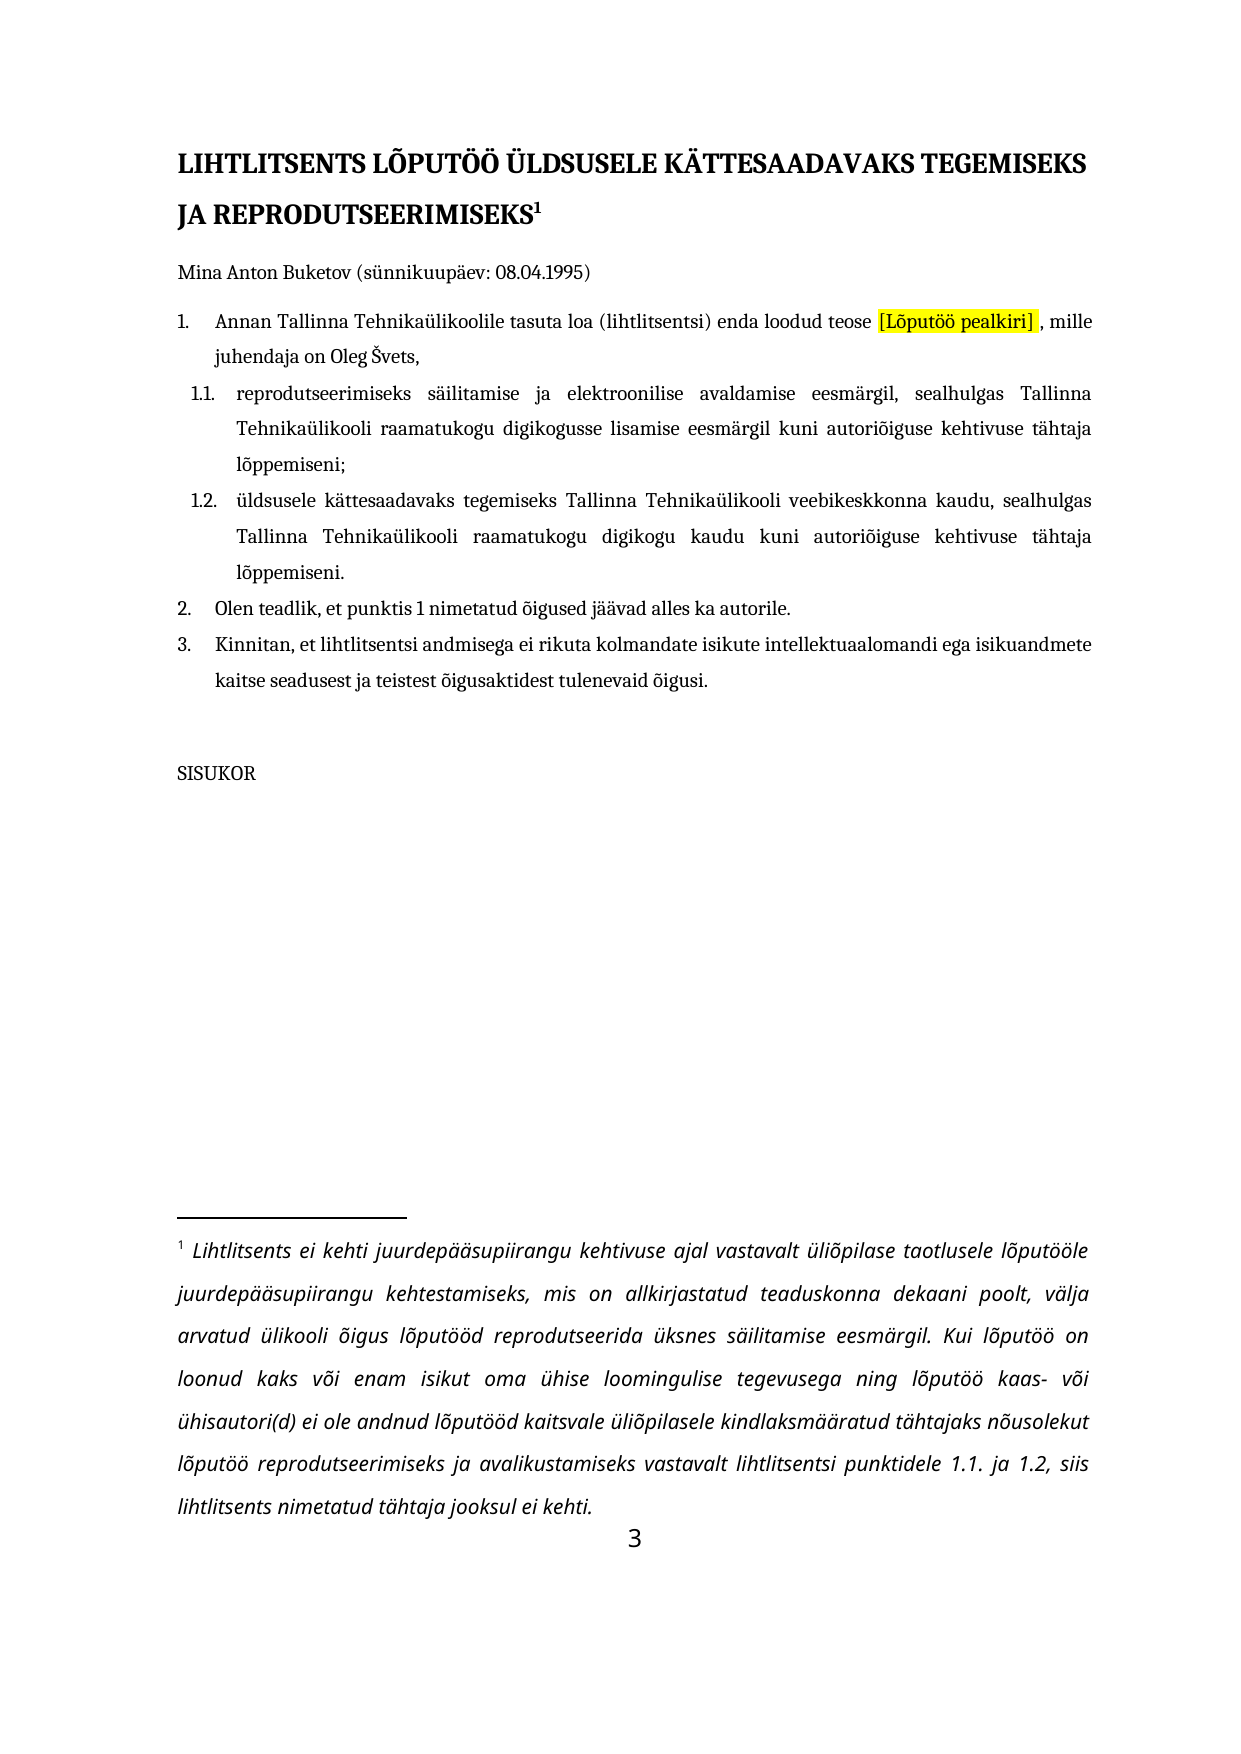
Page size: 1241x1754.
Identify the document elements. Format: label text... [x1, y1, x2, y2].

list reprodutseerimiseks säilitamise ja elektroonilise avaldamise eesmärgil, sealhulgas Tallinna Tehnikaülikooli raamatukogu digikogusse lisamise eesmärgil kuni autoriõiguse kehtivuse tähtaja lõppemiseni; [191, 381, 1092, 477]
list Annan Tallinna Tehnikaülikoolile tasuta loa (lihtlitsentsi) enda loodud teose , mille juhendaja on Oleg Švets, [177, 309, 1092, 369]
list üldsusele kättesaadavaks tegemiseks Tallinna Tehnikaülikooli veebikeskkonna kaudu, sealhulgas Tallinna Tehnikaülikooli raamatukogu digikogu kaudu kuni autoriõiguse kehtivuse tähtaja lõppemiseni. [191, 489, 1092, 585]
subtitle Lihtlitsents lõputöö üldsusele kättesaadavaks tegemiseks ja reprodutseerimiseks [177, 148, 1092, 232]
text Mina Anton Buketov (sünnikuupäev: 08.04.1995) [177, 261, 1092, 285]
list Olen teadlik, et punktis 1 nimetatud õigused jäävad alles ka autorile. [177, 597, 1092, 621]
list Kinnitan, et lihtlitsentsi andmisega ei rikuta kolmandate isikute intellektuaalomandi ega isikuandmete kaitse seadusest ja teistest õigusaktidest tulenevaid õigusi. [177, 633, 1092, 693]
